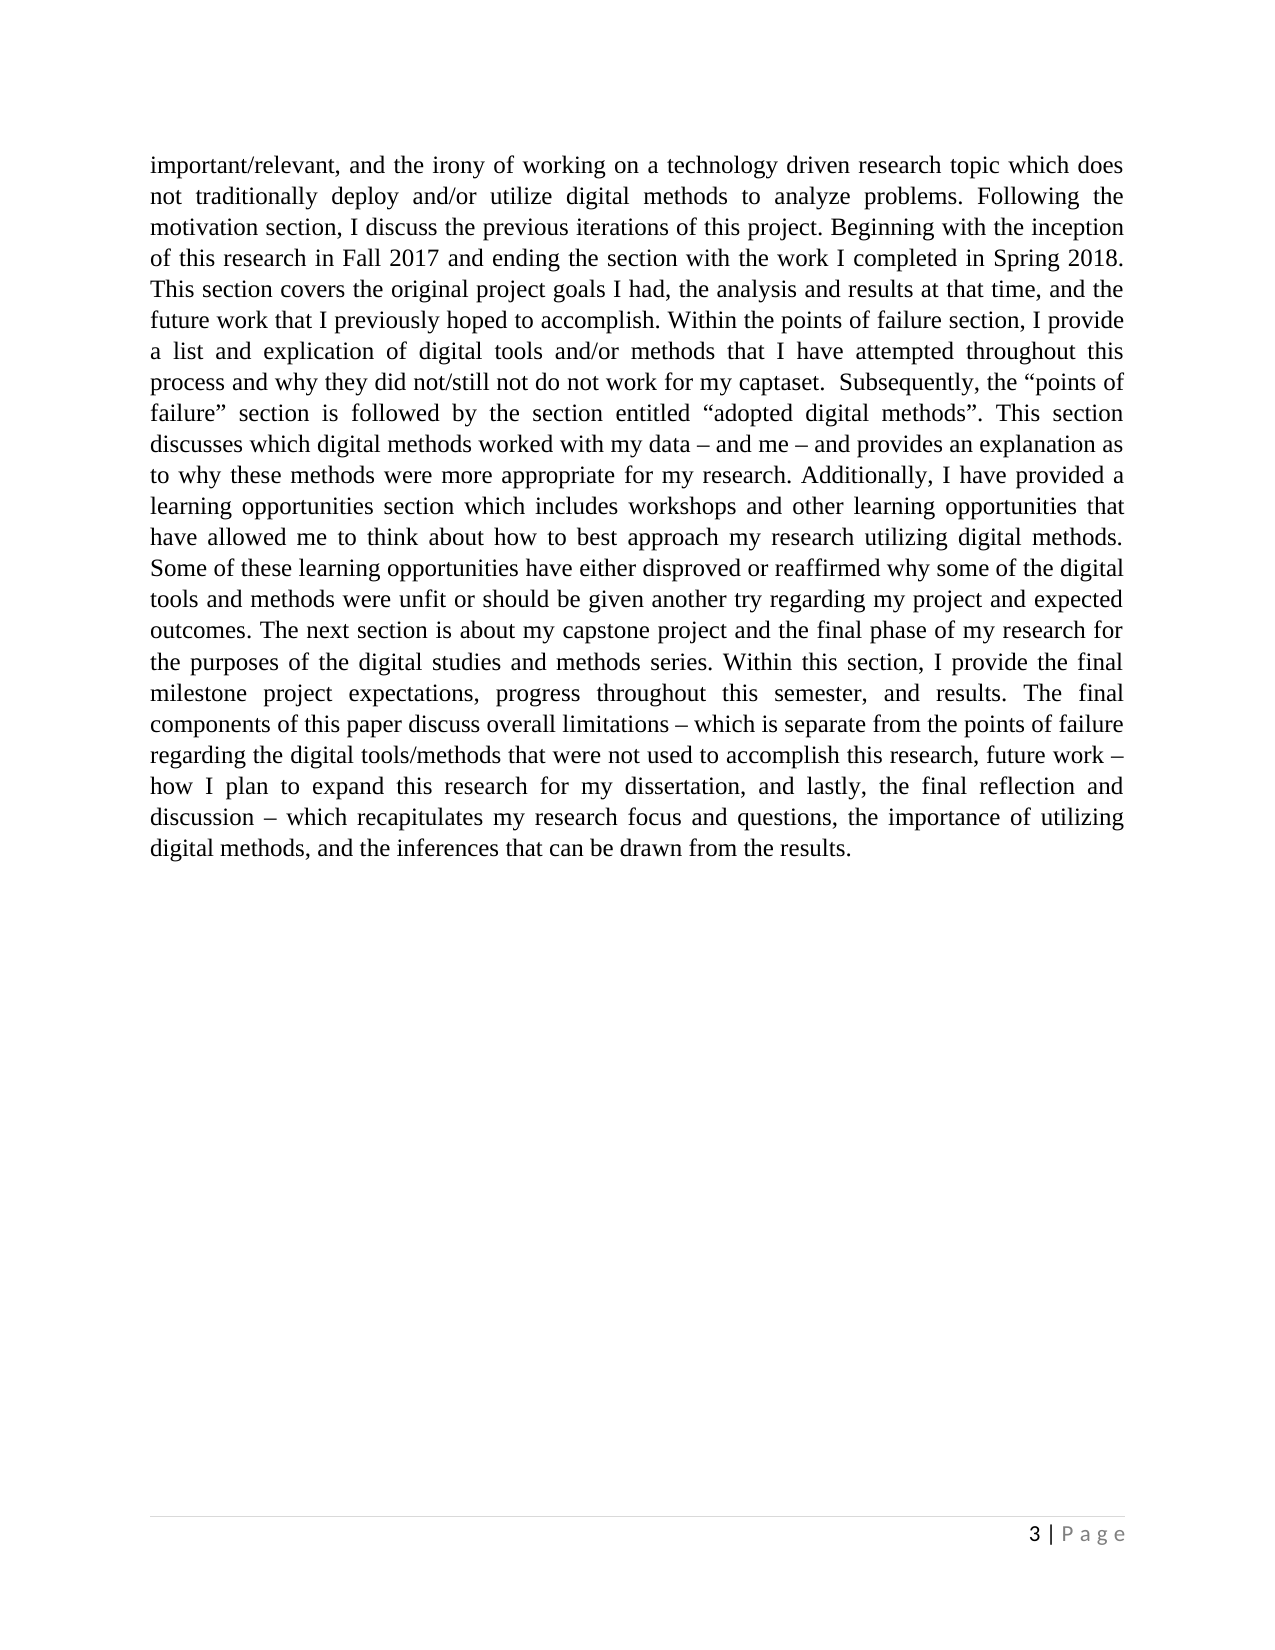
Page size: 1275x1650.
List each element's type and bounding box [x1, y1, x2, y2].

text [150, 150, 1125, 862]
